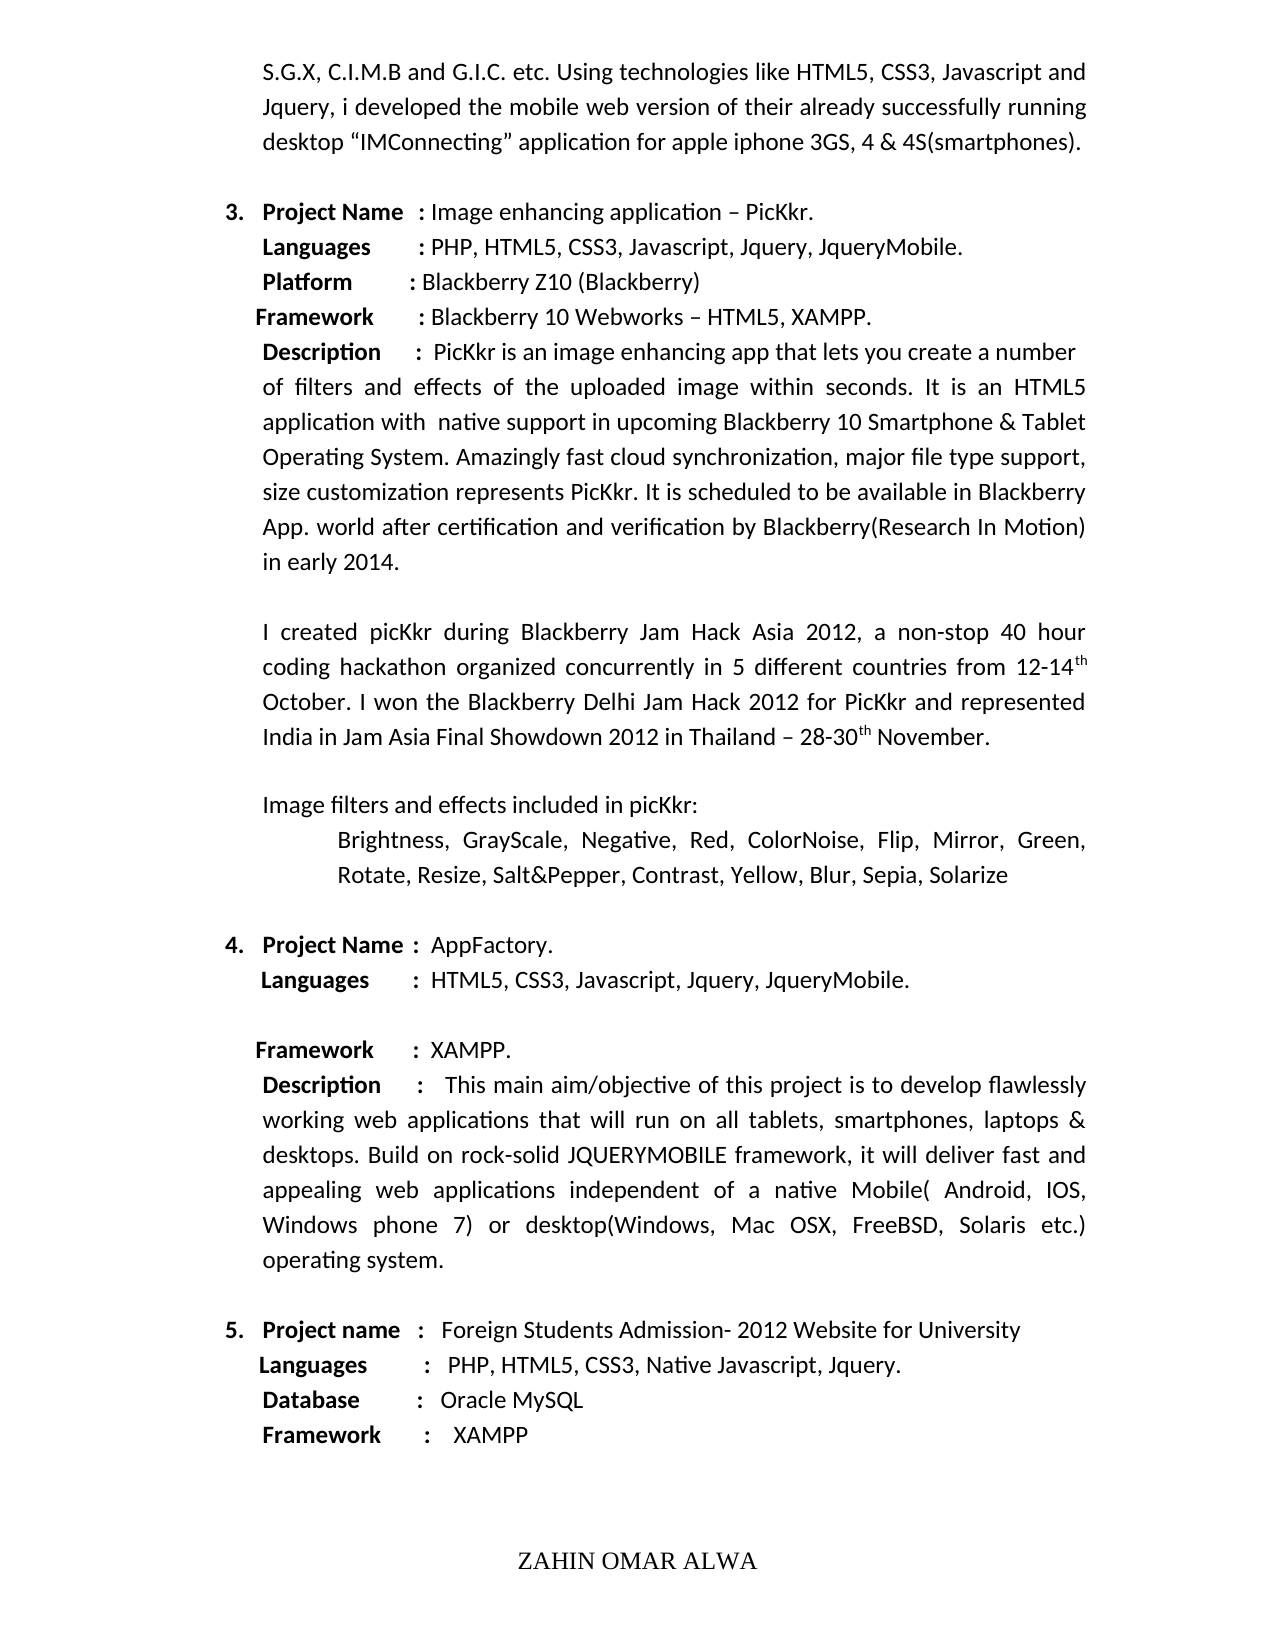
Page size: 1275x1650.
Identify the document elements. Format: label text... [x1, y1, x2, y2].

list Project Name : AppFactory. [225, 929, 1087, 960]
text Platform : Blackberry Z10 (Blackberry) [262, 266, 1087, 297]
text Database : Oracle MySQL [262, 1384, 1087, 1415]
text Description : This main aim/objective of this project is to develop flawlessly working web applications that will run on all tablets, smartphones, laptops & desktops. Build on rock-solid JQUERYMOBILE framework, it will deliver fast and appealing web applications independent of a native Mobile( Android, IOS, Windows phone 7) or desktop(Windows, Mac OSX, FreeBSD, Solaris etc.) operating system. [262, 1069, 1087, 1275]
text Image filters and effects included in picKkr: [187, 789, 1087, 820]
text of filters and effects of the uploaded image within seconds. It is an HTML5 application with native support in upcoming Blackberry 10 Smartphone & Tablet Operating System. Amazingly fast cloud synchronization, major file type support, size customization represents PicKkr. It is scheduled to be available in Blackberry App. world after certification and verification by Blackberry(Research In Motion) in early 2014. [262, 371, 1087, 577]
text Languages : HTML5, CSS3, Javascript, Jquery, JqueryMobile. [244, 964, 1087, 1030]
list Project Name : Image enhancing application – PicKkr. [225, 196, 1087, 227]
text Brightness, GrayScale, Negative, Red, ColorNoise, Flip, Mirror, Green, Rotate, Resize, Salt&Pepper, Contrast, Yellow, Blur, Sepia, Solarize [337, 824, 1087, 890]
text Description : PicKkr is an image enhancing app that lets you create a number [262, 336, 428, 367]
text I created picKkr during Blackberry Jam Hack Asia 2012, a non-stop 40 hour coding hackathon organized concurrently in 5 different countries from 12-14th October. I won the Blackberry Delhi Jam Hack 2012 for PicKkr and represented India in Jam Asia Final Showdown 2012 in Thailand – 28-30th November. [262, 616, 1087, 752]
text Framework : Blackberry 10 Webworks – HTML5, XAMPP. [187, 301, 1087, 332]
text Languages : PHP, HTML5, CSS3, Javascript, Jquery, JqueryMobile. [262, 231, 1087, 262]
text Framework : XAMPP. [187, 1034, 1087, 1065]
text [262, 56, 1087, 157]
list Project name : Foreign Students Admission- 2012 Website for University [225, 1314, 1087, 1345]
text Description : PicKkr is an image enhancing app that lets you create a number [433, 336, 1087, 367]
text Framework : XAMPP [262, 1419, 1087, 1450]
text Languages : PHP, HTML5, CSS3, Native Javascript, Jquery. [225, 1349, 1087, 1380]
